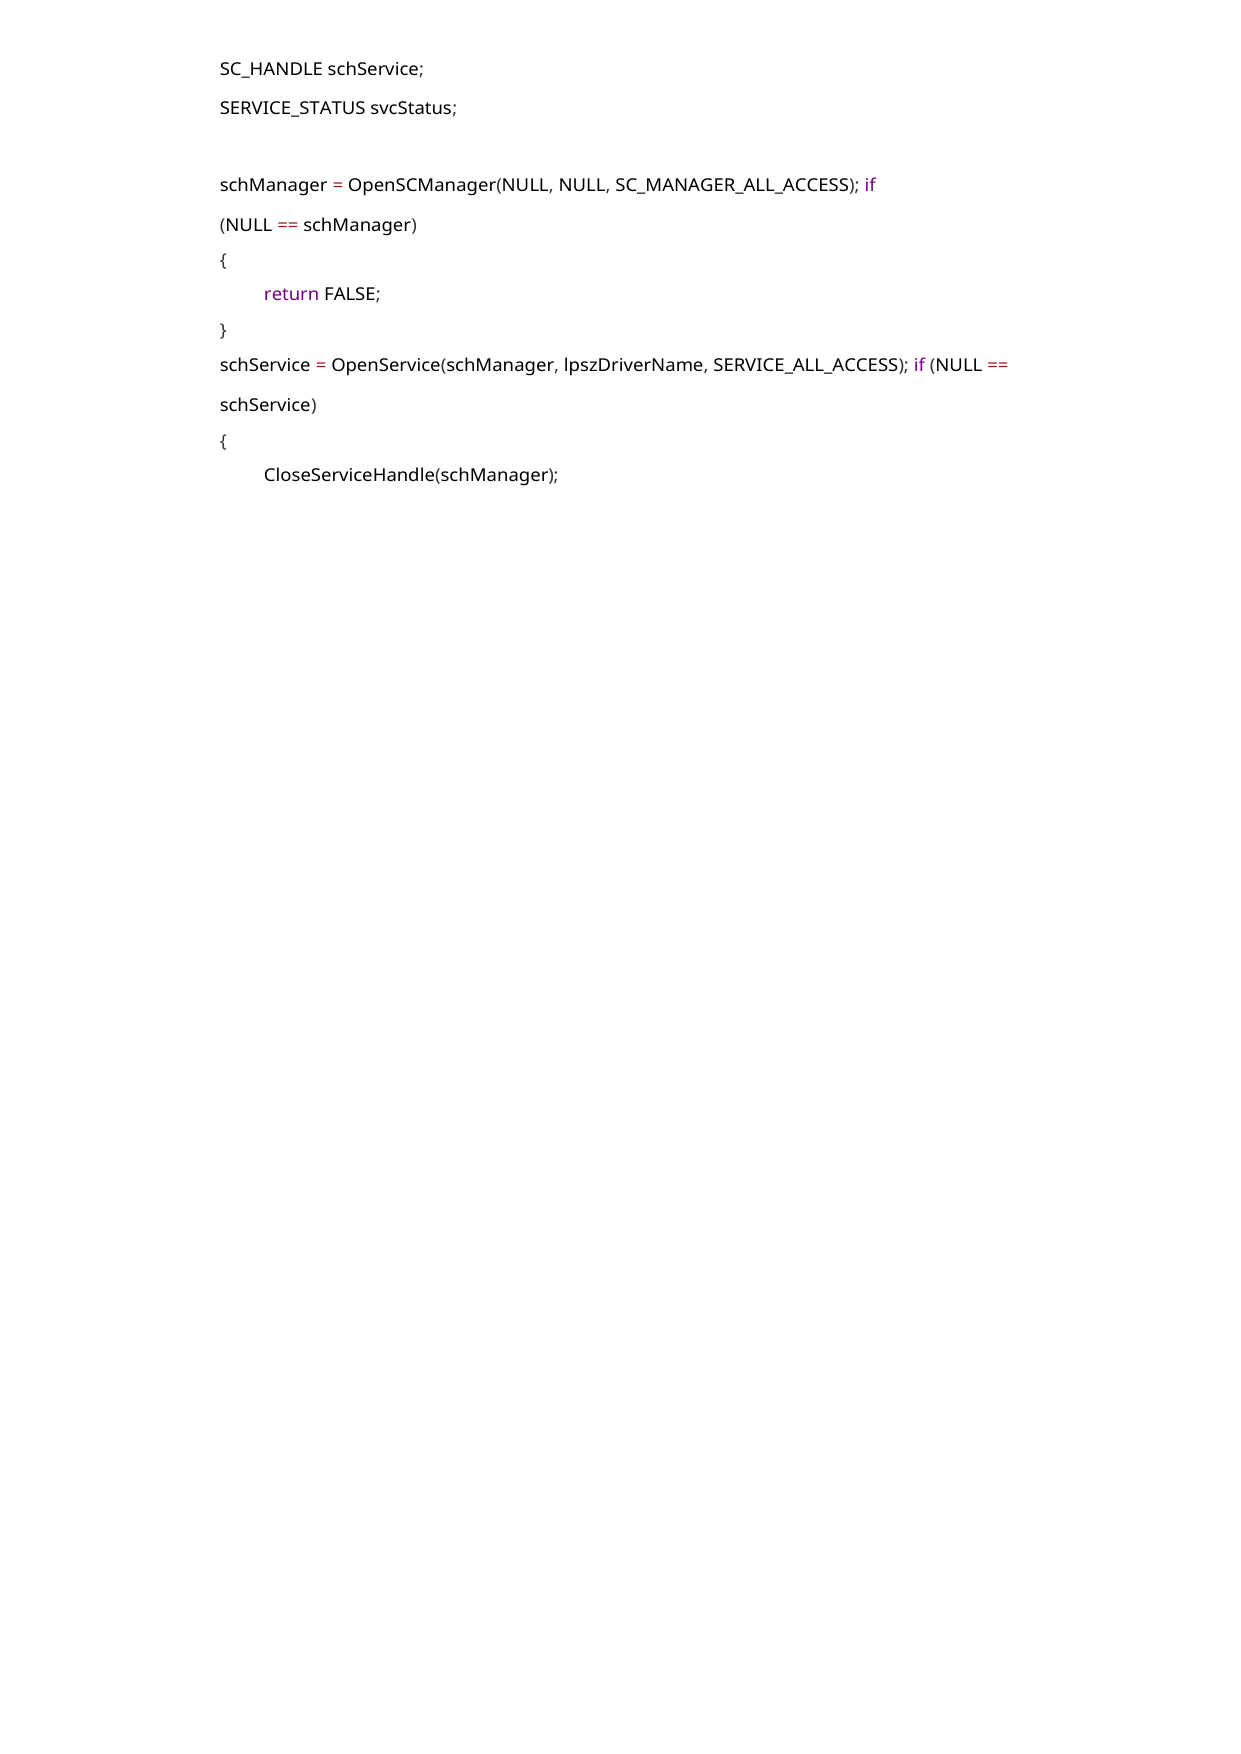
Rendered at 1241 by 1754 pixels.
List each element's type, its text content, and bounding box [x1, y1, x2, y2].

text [219, 56, 502, 120]
text { [219, 253, 1098, 269]
text { [219, 433, 1098, 451]
text } [219, 318, 1098, 342]
text CloseServiceHandle(schManager); [264, 463, 1098, 487]
text return FALSE; [264, 281, 1098, 306]
text schManager = OpenSCManager(NULL, NULL, SC_MANAGER_ALL_ACCESS); if (NULL == schManager) [219, 172, 905, 237]
text schService = OpenService(schManager, lpszDriverName, SERVICE_ALL_ACCESS); if (NULL == schService) [219, 352, 1026, 417]
